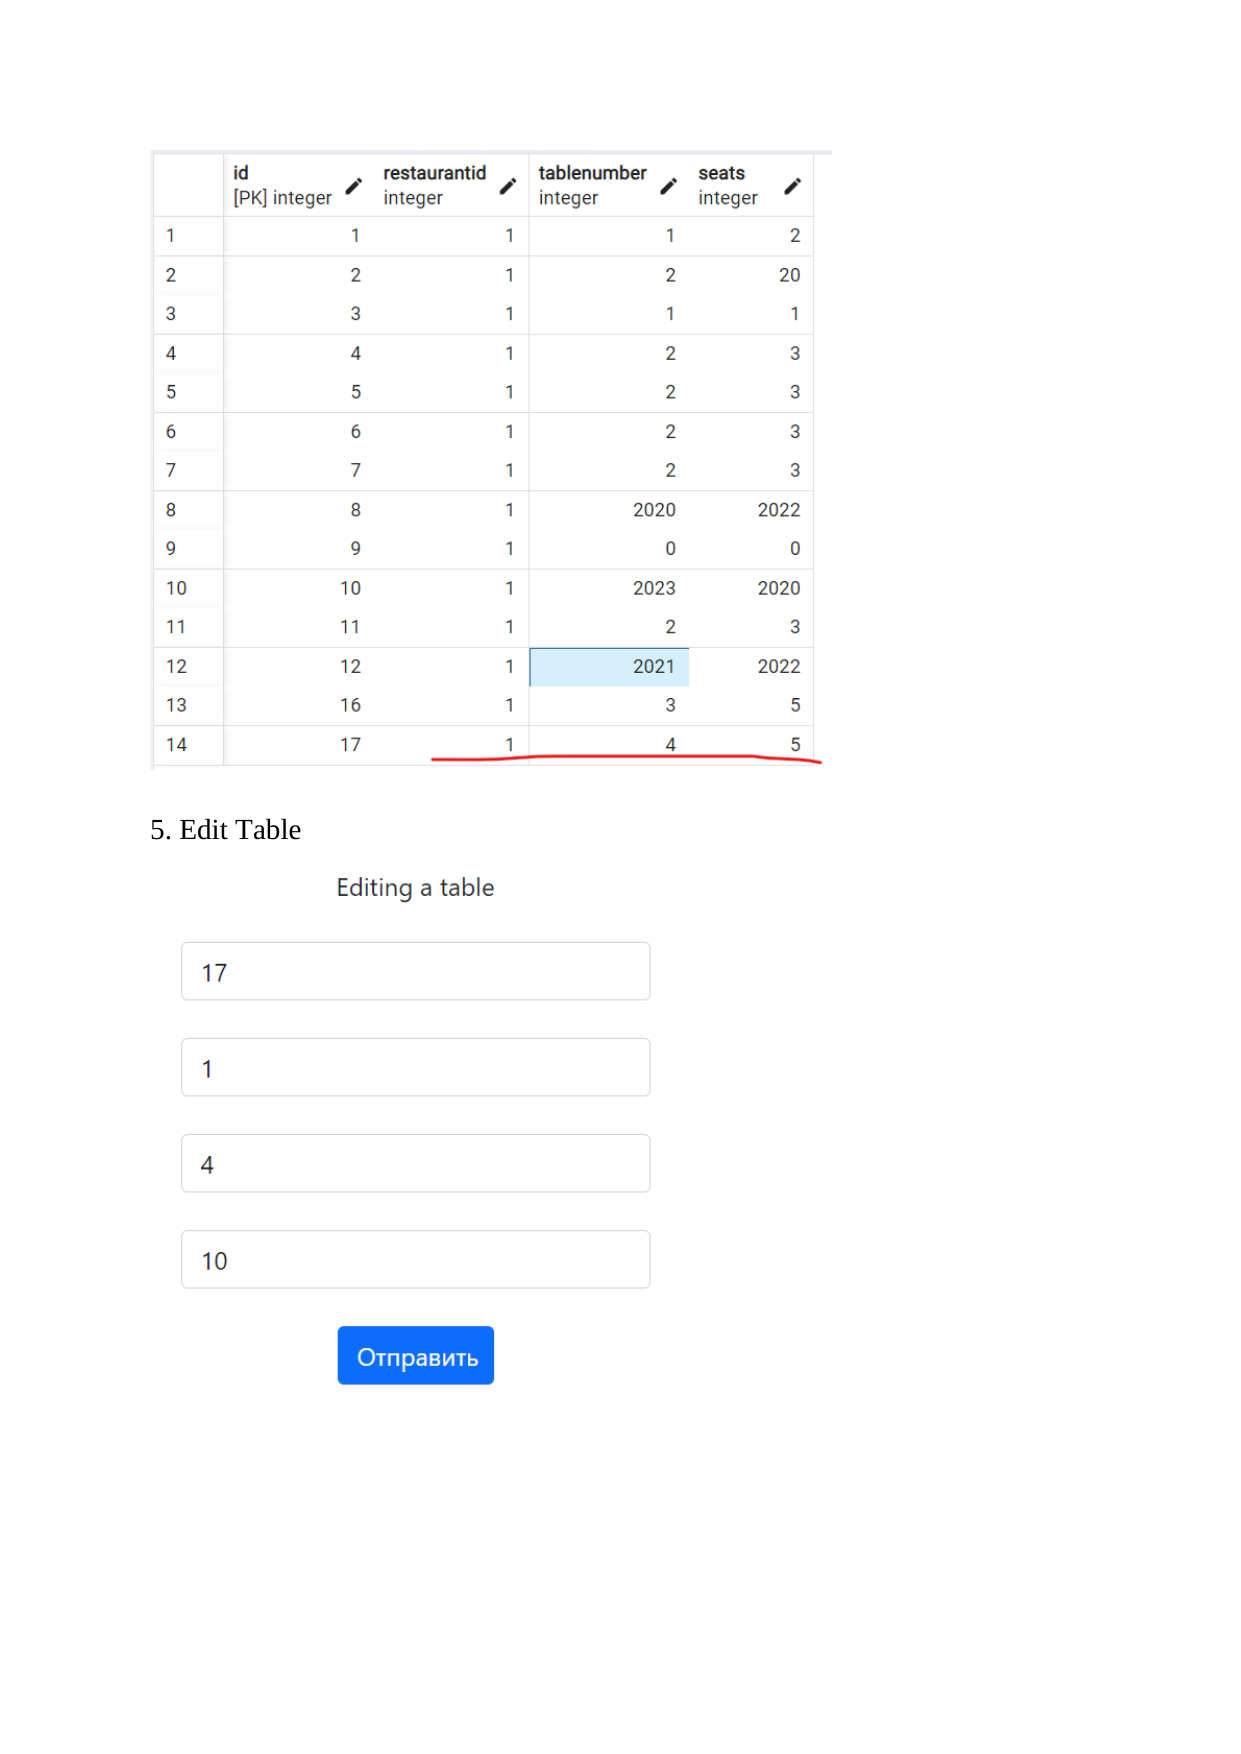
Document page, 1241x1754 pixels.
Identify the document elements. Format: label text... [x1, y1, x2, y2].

text 5. Edit Table [150, 812, 1090, 846]
picture [150, 150, 833, 770]
picture [150, 850, 661, 1393]
